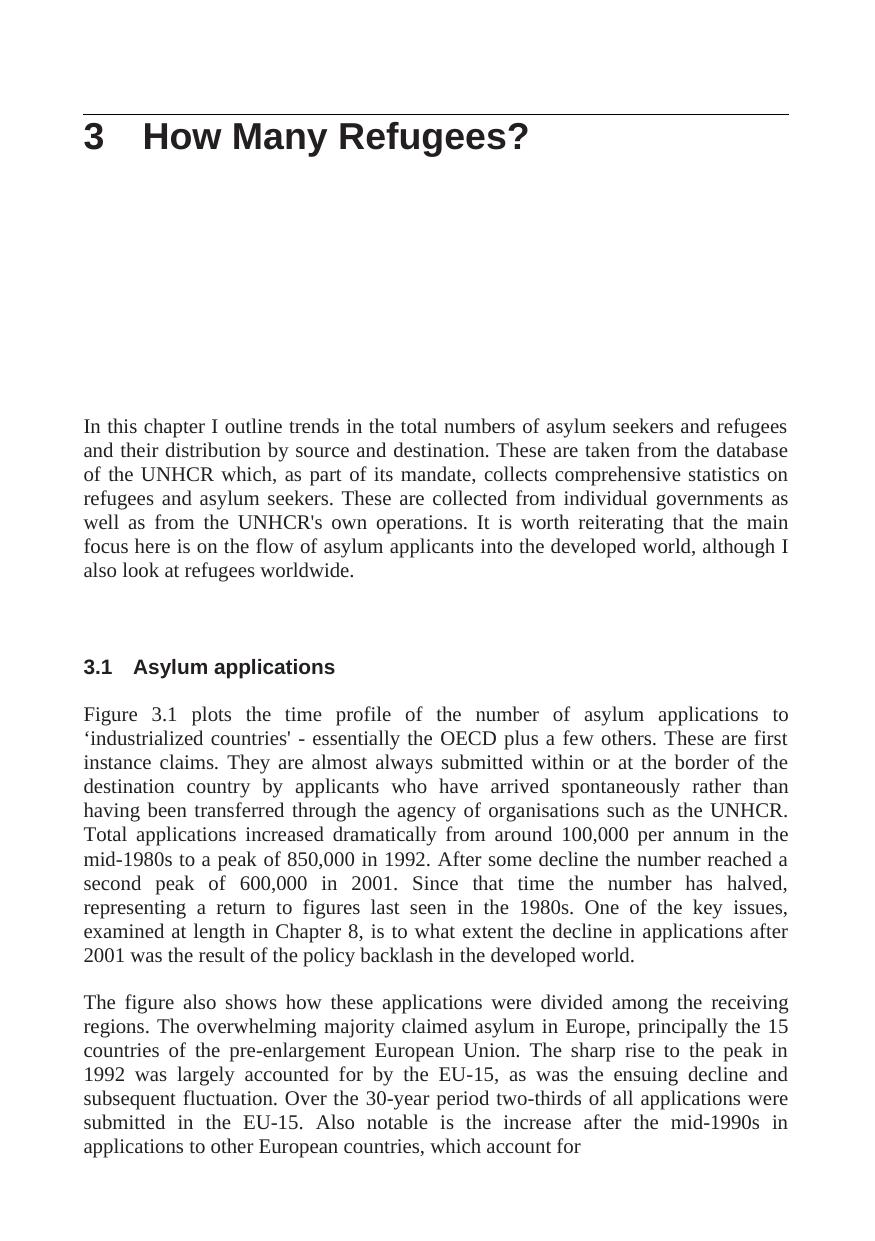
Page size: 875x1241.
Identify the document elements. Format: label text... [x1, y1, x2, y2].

text In this chapter I outline trends in the total numbers of asylum seekers and refugees and their distribution by source and destination. These are taken from the database of the UNHCR which, as part of its mandate, collects comprehensive statistics on refugees and asylum seekers. These are collected from individual governments as well as from the UNHCR's own operations. It is worth reiterating that the main focus here is on the flow of asylum applicants into the developed world, although I also look at refugees worldwide. [83, 414, 789, 582]
text Figure 3.1 plots the time profile of the number of asylum applications to ‘industrialized countries' - essentially the OECD plus a few others. These are first instance claims. They are almost always submitted within or at the border of the destination country by applicants who have arrived spontaneously rather than having been transferred through the agency of organisations such as the UNHCR. Total applications increased dramatically from around 100,000 per annum in the mid-1980s to a peak of 850,000 in 1992. After some decline the number reached a second peak of 600,000 in 2001. Since that time the number has halved, representing a return to figures last seen in the 1980s. One of the key issues, examined at length in Chapter 8, is to what extent the decline in applications after 2001 was the result of the policy backlash in the developed world. [83, 702, 789, 967]
text The figure also shows how these applications were divided among the receiving regions. The overwhelming majority claimed asylum in Europe, principally the 15 countries of the pre-enlargement European Union. The sharp rise to the peak in 1992 was largely accounted for by the EU-15, as was the ensuing decline and subsequent fluctuation. Over the 30-year period two-thirds of all applications were submitted in the EU-15. Also notable is the increase after the mid-1990s in applications to other European countries, which account for [83, 990, 789, 1158]
list Asylum applications [83, 655, 789, 679]
list How Many Refugees? [83, 115, 789, 158]
